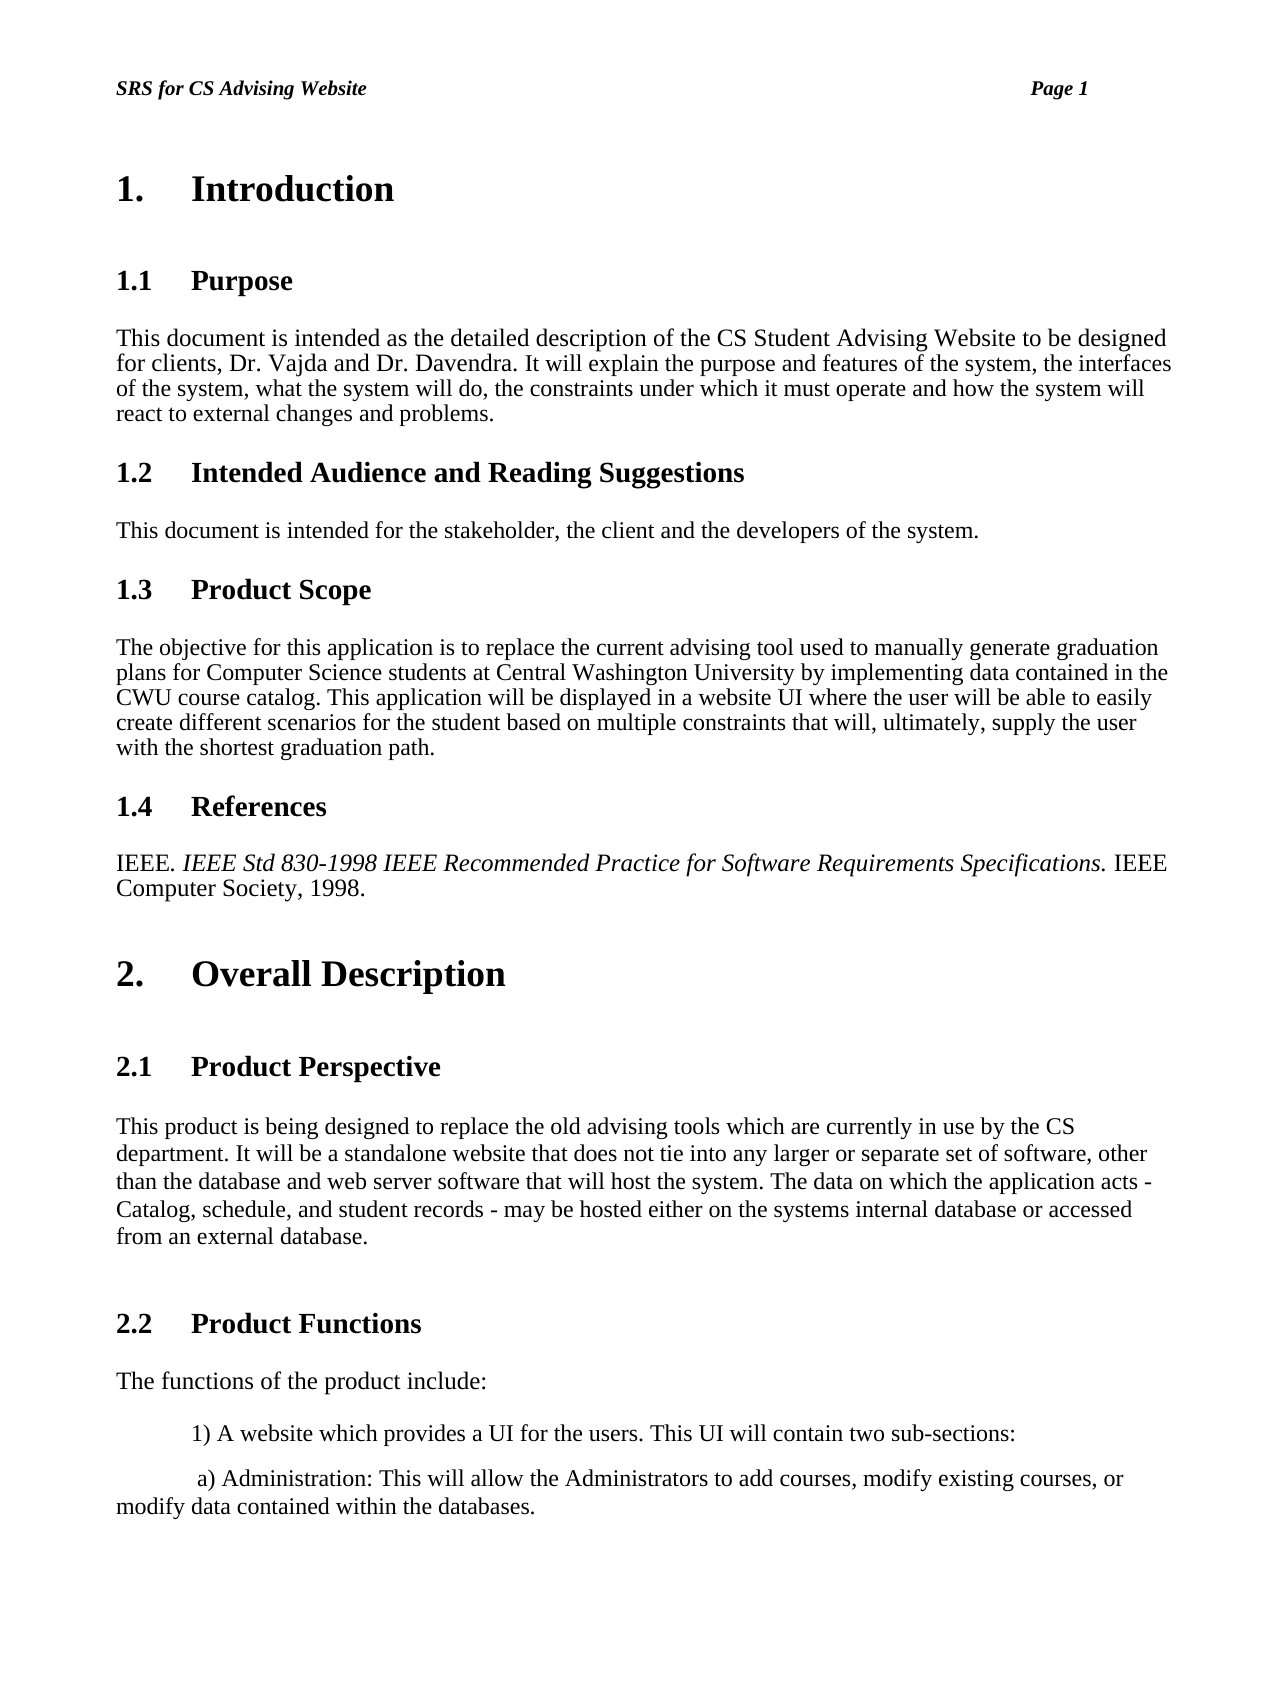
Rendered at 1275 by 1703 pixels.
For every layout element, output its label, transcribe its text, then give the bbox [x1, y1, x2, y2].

subtitle Introduction [116, 166, 1174, 209]
text The objective for this application is to replace the current advising tool used to manually generate graduation plans for Computer Science students at Central Washington University by implementing data contained in the CWU course catalog. This application will be displayed in a website UI where the user will be able to easily create different scenarios for the student based on multiple constraints that will, ultimately, supply the user with the shortest graduation path. [116, 635, 1174, 760]
subtitle Overall Description [116, 952, 1174, 995]
subtitle Product Functions [116, 1307, 1174, 1340]
text The functions of the product include: [116, 1369, 1174, 1394]
list a) Administration: This will allow the Administrators to add courses, modify existing courses, or modify data contained within the databases. [116, 1464, 1174, 1519]
subtitle References [116, 789, 1174, 823]
subtitle Intended Audience and Reading Suggestions [116, 455, 1174, 489]
subtitle Product Scope [116, 572, 1174, 606]
text This document is intended as the detailed description of the CS Student Advising Website to be designed for clients, Dr. Vajda and Dr. Davendra. It will explain the purpose and features of the system, the interfaces of the system, what the system will do, the constraints under which it must operate and how the system will react to external changes and problems. [116, 326, 1174, 426]
subtitle Product Perspective [116, 1049, 1174, 1083]
subtitle Purpose [116, 263, 1174, 297]
text IEEE. IEEE Std 830-1998 IEEE Recommended Practice for Software Requirements Specifications. IEEE Computer Society, 1998. [116, 852, 1174, 902]
text This product is being designed to replace the old advising tools which are currently in use by the CS department. It will be a standalone website that does not tie into any larger or separate set of software, other than the database and web server software that will host the system. The data on which the application acts - Catalog, schedule, and student records - may be hosted either on the systems internal database or accessed from an external database. [116, 1112, 1174, 1250]
list 1) A website which provides a UI for the users. This UI will contain two sub-sections: [116, 1419, 1174, 1447]
text This document is intended for the stakeholder, the client and the developers of the system. [116, 518, 1174, 543]
